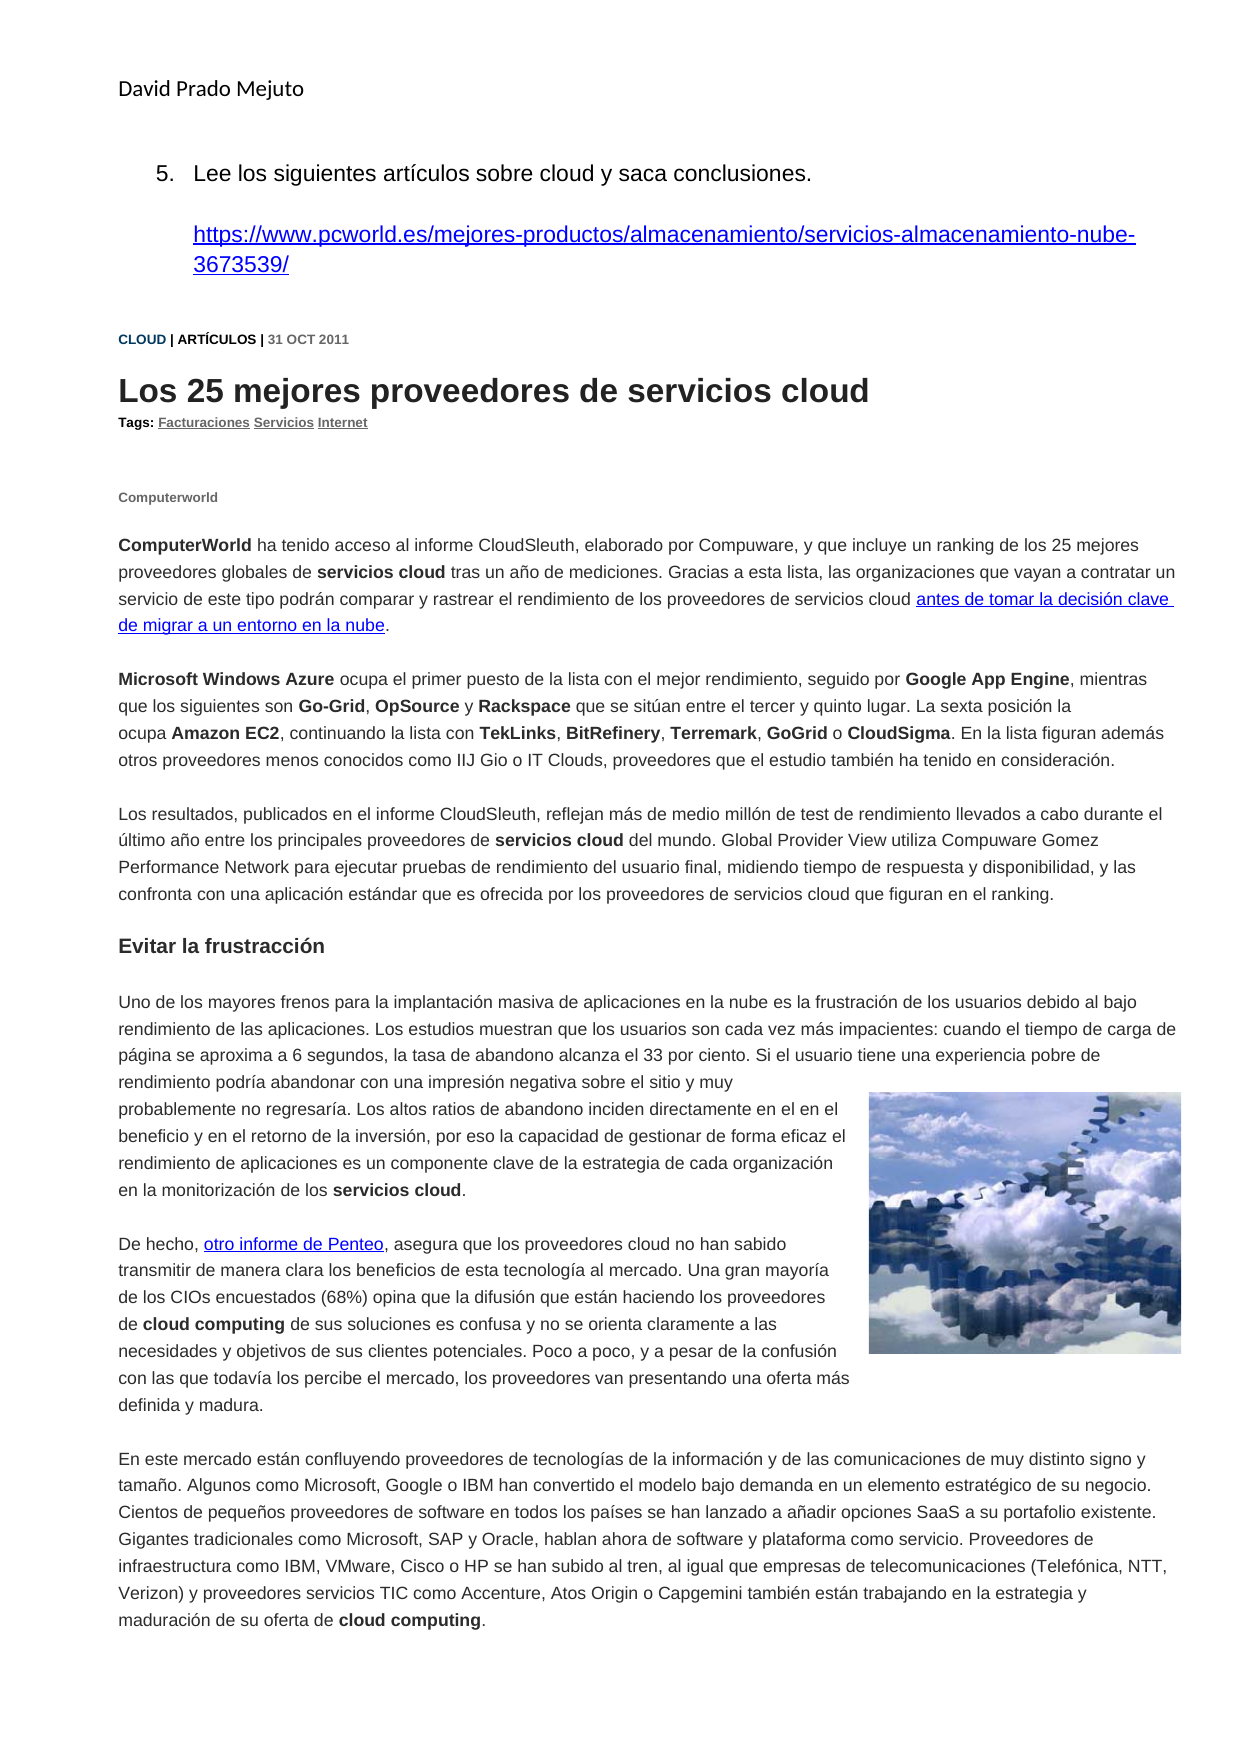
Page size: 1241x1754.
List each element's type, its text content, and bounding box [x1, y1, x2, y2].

list https://www.pcworld.es/mejores-productos/almacenamiento/servicios-almacenamiento-nube-3673539/ [193, 221, 1181, 277]
text Tags: Facturaciones Servicios Internet [118, 415, 1181, 430]
text CLOUD | ARTÍCULOS | 31 OCT 2011 [118, 332, 1181, 347]
text ComputerWorld ha tenido acceso al informe CloudSleuth, elaborado por Compuware, y que incluye un ranking de los 25 mejores proveedores globales de servicios cloud tras un año de mediciones. Gracias a esta lista, las organizaciones que vayan a contratar un servicio de este tipo podrán comparar y rastrear el rendimiento de los proveedores de servicios cloud antes de tomar la decisión clave de migrar a un entorno en la nube. Microsoft Windows Azure ocupa el primer puesto de la lista con el mejor rendimiento, seguido por Google App Engine, mientras que los siguientes son Go-Grid, OpSource y Rackspace que se sitúan entre el tercer y quinto lugar. La sexta posición la ocupa Amazon EC2, continuando la lista con TekLinks, BitRefinery, Terremark, GoGrid o CloudSigma. En la lista figuran además otros proveedores menos conocidos como IIJ Gio o IT Clouds, proveedores que el estudio también ha tenido en consideración. Los resultados, publicados en el informe CloudSleuth, reflejan más de medio millón de test de rendimiento llevados a cabo durante el último año entre los principales proveedores de servicios cloud del mundo. Global Provider View utiliza Compuware Gomez Performance Network para ejecutar pruebas de rendimiento del usuario final, midiendo tiempo de respuesta y disponibilidad, y las confronta con una aplicación estándar que es ofrecida por los proveedores de servicios cloud que figuran en el ranking. Evitar la frustracción Uno de los mayores frenos para la implantación masiva de aplicaciones en la nube es la frustración de los usuarios debido al bajo rendimiento de las aplicaciones. Los estudios muestran que los usuarios son cada vez más impacientes: cuando el tiempo de carga de página se aproxima a 6 segundos, la tasa de abandono alcanza el 33 por ciento. Si el usuario tiene una experiencia pobre de rendimiento podría abandonar con una impresión negativa sobre el sitio y muy probablemente no regresaría. Los altos ratios de abandono inciden directamente en el en el beneficio y en el retorno de la inversión, por eso la capacidad de gestionar de forma eficaz el rendimiento de aplicaciones es un componente clave de la estrategia de cada organización en la monitorización de los servicios cloud. De hecho, otro informe de Penteo, asegura que los proveedores cloud no han sabido transmitir de manera clara los beneficios de esta tecnología al mercado. Una gran mayoría de los CIOs encuestados (68%) opina que la difusión que están haciendo los proveedores de cloud computing de sus soluciones es confusa y no se orienta claramente a las necesidades y objetivos de sus clientes potenciales. Poco a poco, y a pesar de la confusión con las que todavía los percibe el mercado, los proveedores van presentando una oferta más definida y madura. En este mercado están confluyendo proveedores de tecnologías de la información y de las comunicaciones de muy distinto signo y tamaño. Algunos como Microsoft, Google o IBM han convertido el modelo bajo demanda en un elemento estratégico de su negocio. Cientos de pequeños proveedores de software en todos los países se han lanzado a añadir opciones SaaS a su portafolio existente. Gigantes tradicionales como Microsoft, SAP y Oracle, hablan ahora de software y plataforma como servicio. Proveedores de infraestructura como IBM, VMware, Cisco o HP se han subido al tren, al igual que empresas de telecomunicaciones (Telefónica, NTT, Verizon) y proveedores servicios TIC como Accenture, Atos Origin o Capgemini también están trabajando en la estrategia y maduración de su oferta de cloud computing. [118, 528, 1181, 1630]
subtitle Los 25 mejores proveedores de servicios cloud [118, 371, 1181, 409]
list Lee los siguientes artículos sobre cloud y saca conclusiones. [156, 160, 1181, 186]
picture [868, 1092, 1182, 1354]
text Computerworld [118, 489, 1181, 505]
